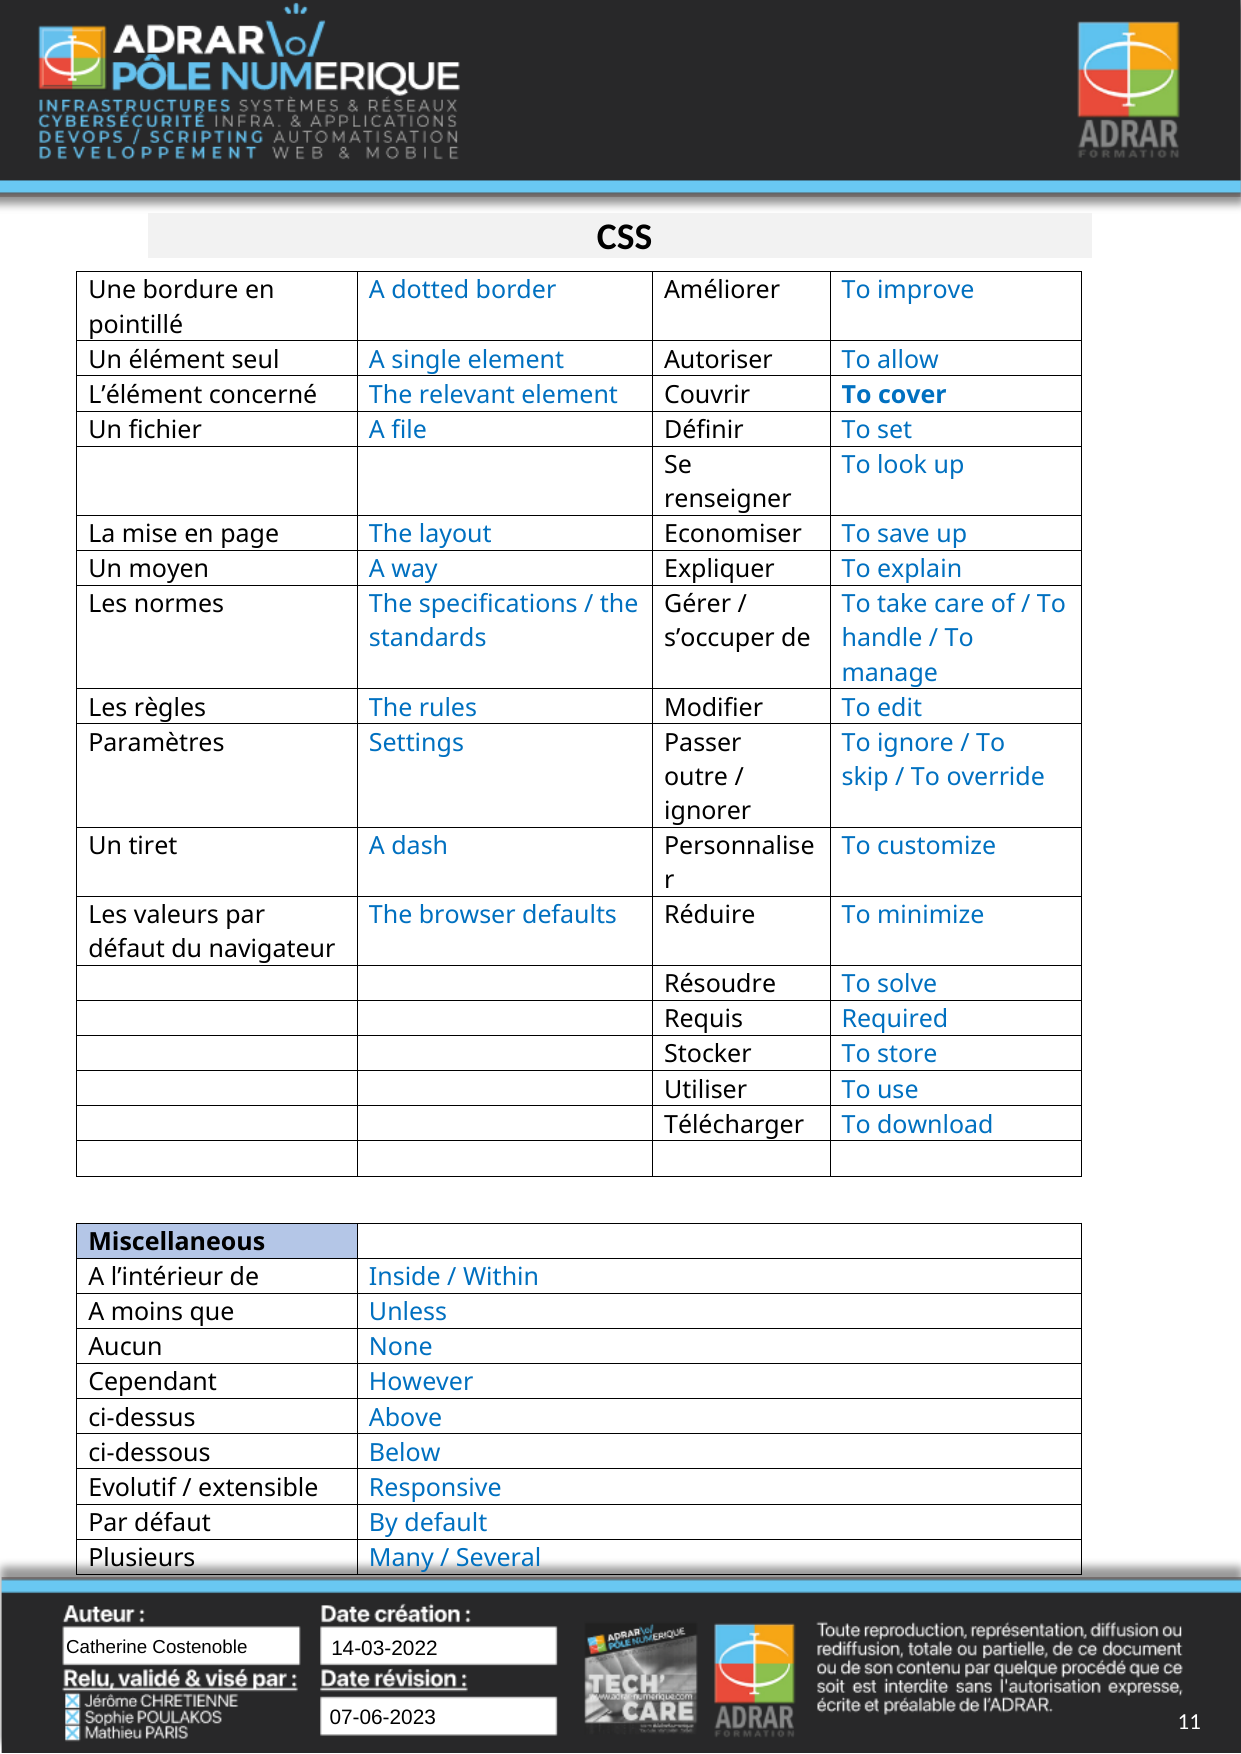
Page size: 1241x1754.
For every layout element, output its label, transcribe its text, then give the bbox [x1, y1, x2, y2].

table_cell Autoriser [653, 341, 830, 375]
table_cell Passer outre / ignorer [653, 724, 830, 827]
table_cell [358, 1036, 652, 1070]
table_cell L’élément concerné [77, 376, 357, 411]
table_cell [653, 1141, 830, 1176]
table_cell Above [358, 1399, 1081, 1433]
table_cell To store [831, 1036, 1081, 1070]
table_cell Requis [653, 1001, 830, 1035]
table_cell A dash [358, 828, 652, 896]
table_cell Utiliser [653, 1071, 830, 1105]
table_cell [77, 1141, 357, 1176]
table_cell Par défaut [77, 1505, 357, 1538]
table_cell To allow [831, 341, 1081, 375]
table_cell Un élément seul [77, 341, 357, 375]
table_cell A file [358, 412, 652, 446]
table_cell By default [358, 1505, 1081, 1538]
table_cell Expliquer [653, 551, 830, 585]
table_cell Couvrir [653, 376, 830, 411]
table_cell Définir [653, 412, 830, 446]
table_cell Un fichier [77, 412, 357, 446]
table_cell [358, 1071, 652, 1105]
table_cell To take care of / To handle / To manage [831, 586, 1081, 688]
table_cell A moins que [77, 1294, 357, 1328]
table_cell Evolutif / extensible [77, 1469, 357, 1503]
table_cell The layout [358, 516, 652, 550]
table_cell Required [831, 1001, 1081, 1035]
table_cell The browser defaults [358, 897, 652, 965]
table_cell Les normes [77, 586, 357, 688]
table_cell [358, 447, 652, 515]
table_cell Améliorer [653, 272, 830, 340]
table_cell Stocker [653, 1036, 830, 1070]
table_cell To customize [831, 828, 1081, 896]
table_cell To set [831, 412, 1081, 446]
table_cell To look up [831, 447, 1081, 515]
table_cell To save up [831, 516, 1081, 550]
table_cell To edit [831, 689, 1081, 723]
table_cell Settings [358, 724, 652, 827]
table_cell Les règles [77, 689, 357, 723]
table_cell A single element [358, 341, 652, 375]
table_cell [77, 1106, 357, 1140]
table_cell The relevant element [358, 376, 652, 411]
table_cell Une bordure en pointillé [77, 272, 357, 340]
table_cell The rules [358, 689, 652, 723]
table_cell To use [831, 1071, 1081, 1105]
table_cell Inside / Within [358, 1259, 1081, 1293]
table_cell To solve [831, 966, 1081, 1000]
table_cell None [358, 1329, 1081, 1363]
table_cell Un moyen [77, 551, 357, 585]
table_cell La mise en page [77, 516, 357, 550]
table_cell [358, 1001, 652, 1035]
table_cell Réduire [653, 897, 830, 965]
table_cell Les valeurs par défaut du navigateur [77, 897, 357, 965]
table_cell [77, 1071, 357, 1105]
table_cell Many / Several [358, 1540, 1081, 1574]
table_cell Se renseigner [653, 447, 830, 515]
table_cell [358, 1141, 652, 1176]
table_cell To improve [831, 272, 1081, 340]
table_cell Responsive [358, 1469, 1081, 1503]
table_cell Below [358, 1434, 1081, 1468]
table_cell Modifier [653, 689, 830, 723]
table_cell To explain [831, 551, 1081, 585]
table_header Miscellaneous [77, 1224, 357, 1258]
table_cell The specifications / the standards [358, 586, 652, 688]
table_cell A l’intérieur de [77, 1259, 357, 1293]
table_cell [358, 1106, 652, 1140]
table_cell Télécharger [653, 1106, 830, 1140]
table_cell Paramètres [77, 724, 357, 827]
table_cell [358, 966, 652, 1000]
table_cell However [358, 1364, 1081, 1398]
table_cell ci-dessous [77, 1434, 357, 1468]
table_cell Gérer / s’occuper de [653, 586, 830, 688]
table_cell Résoudre [653, 966, 830, 1000]
table_cell To cover [831, 376, 1081, 411]
table_cell [77, 966, 357, 1000]
table_cell To download [831, 1106, 1081, 1140]
table_cell A dotted border [358, 272, 652, 340]
table_cell A way [358, 551, 652, 585]
table_cell To ignore / To skip / To override [831, 724, 1081, 827]
table_cell ci-dessus [77, 1399, 357, 1433]
table_cell Cependant [77, 1364, 357, 1398]
table_cell [831, 1141, 1081, 1176]
table_cell Personnaliser [653, 828, 830, 896]
table_cell [77, 1001, 357, 1035]
table_cell Economiser [653, 516, 830, 550]
picture [1, 1577, 1241, 1753]
picture [0, 0, 1241, 197]
table_cell To minimize [831, 897, 1081, 965]
table_cell [77, 1036, 357, 1070]
table_cell Plusieurs [77, 1540, 357, 1574]
table_cell Aucun [77, 1329, 357, 1363]
table_cell Unless [358, 1294, 1081, 1328]
table_cell [77, 447, 357, 515]
table_header [358, 1224, 1081, 1258]
table_cell Un tiret [77, 828, 357, 896]
